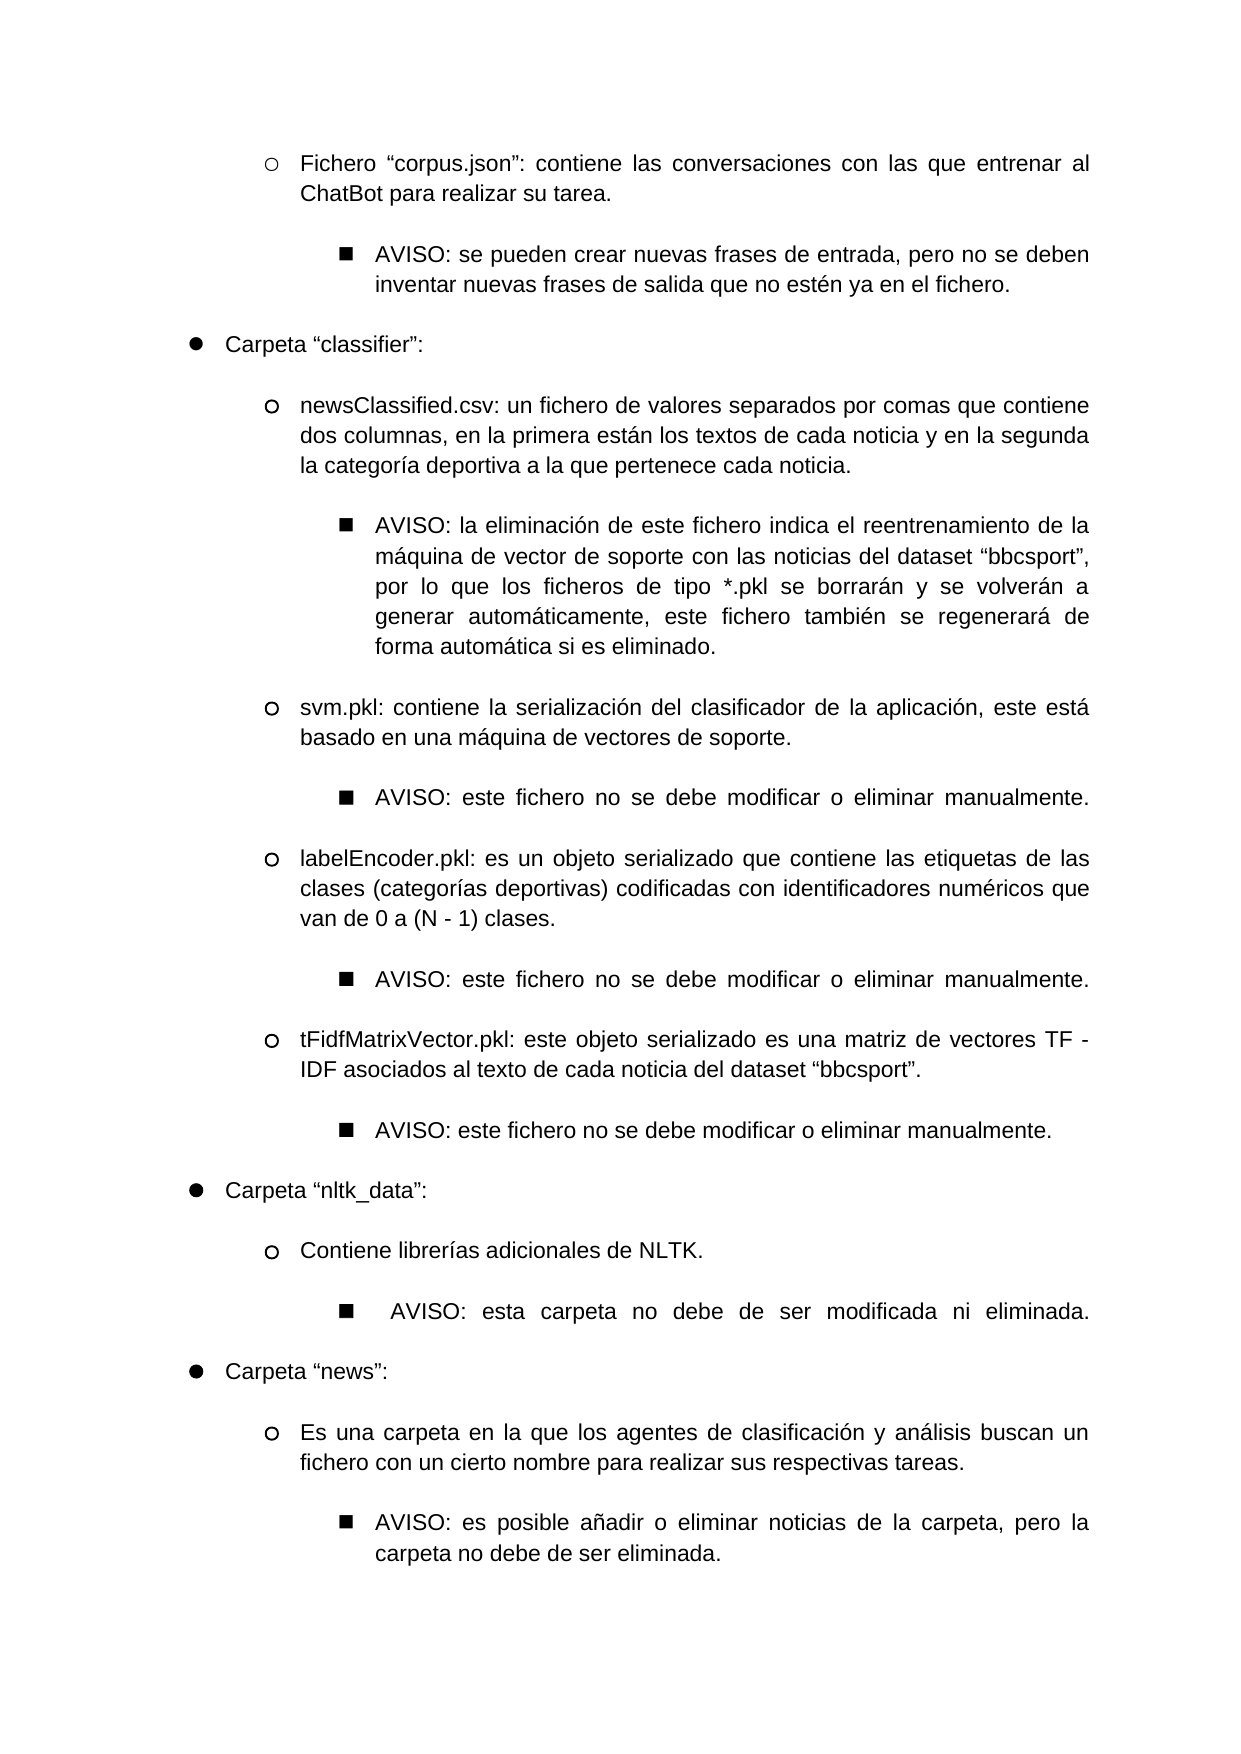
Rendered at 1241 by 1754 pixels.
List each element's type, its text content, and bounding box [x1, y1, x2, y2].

list AVISO: se pueden crear nuevas frases de entrada, pero no se deben inventar nuevas frases de salida que no estén ya en el fichero. [337, 241, 1090, 297]
list labelEncoder.pkl: es un objeto serializado que contiene las etiquetas de las clases (categorías deportivas) codificadas con identificadores numéricos que van de 0 a (N - 1) clases. [262, 845, 1090, 932]
list tFidfMatrixVector.pkl: este objeto serializado es una matriz de vectores TF - IDF asociados al texto de cada noticia del dataset “bbcsport”. [262, 1026, 1090, 1083]
list Carpeta “classifier”: [187, 331, 1090, 358]
list AVISO: este fichero no se debe modificar o eliminar manualmente. [337, 1117, 1090, 1143]
list AVISO: este fichero no se debe modificar o eliminar manualmente. [337, 966, 1090, 1022]
list Carpeta “nltk_data”: [187, 1177, 1090, 1203]
list Contiene librerías adicionales de NLTK. [262, 1237, 1090, 1264]
list AVISO: este fichero no se debe modificar o eliminar manualmente. [337, 784, 1090, 841]
list AVISO: es posible añadir o eliminar noticias de la carpeta, pero la carpeta no debe de ser eliminada. [337, 1509, 1090, 1566]
list svm.pkl: contiene la serialización del clasificador de la aplicación, este está basado en una máquina de vectores de soporte. [262, 694, 1090, 750]
list Es una carpeta en la que los agentes de clasificación y análisis buscan un fichero con un cierto nombre para realizar sus respectivas tareas. [262, 1419, 1090, 1475]
list AVISO: la eliminación de este fichero indica el reentrenamiento de la máquina de vector de soporte con las noticias del dataset “bbcsport”, por lo que los ficheros de tipo *.pkl se borrarán y se volverán a generar automáticamente, este fichero también se regenerará de forma automática si es eliminado. [337, 512, 1090, 660]
list Fichero “corpus.json”: contiene las conversaciones con las que entrenar al ChatBot para realizar su tarea. [262, 150, 1090, 207]
list AVISO: esta carpeta no debe de ser modificada ni eliminada. [337, 1298, 1090, 1354]
list newsClassified.csv: un fichero de valores separados por comas que contiene dos columnas, en la primera están los textos de cada noticia y en la segunda la categoría deportiva a la que pertenece cada noticia. [262, 392, 1090, 478]
list Carpeta “news”: [187, 1358, 1090, 1385]
